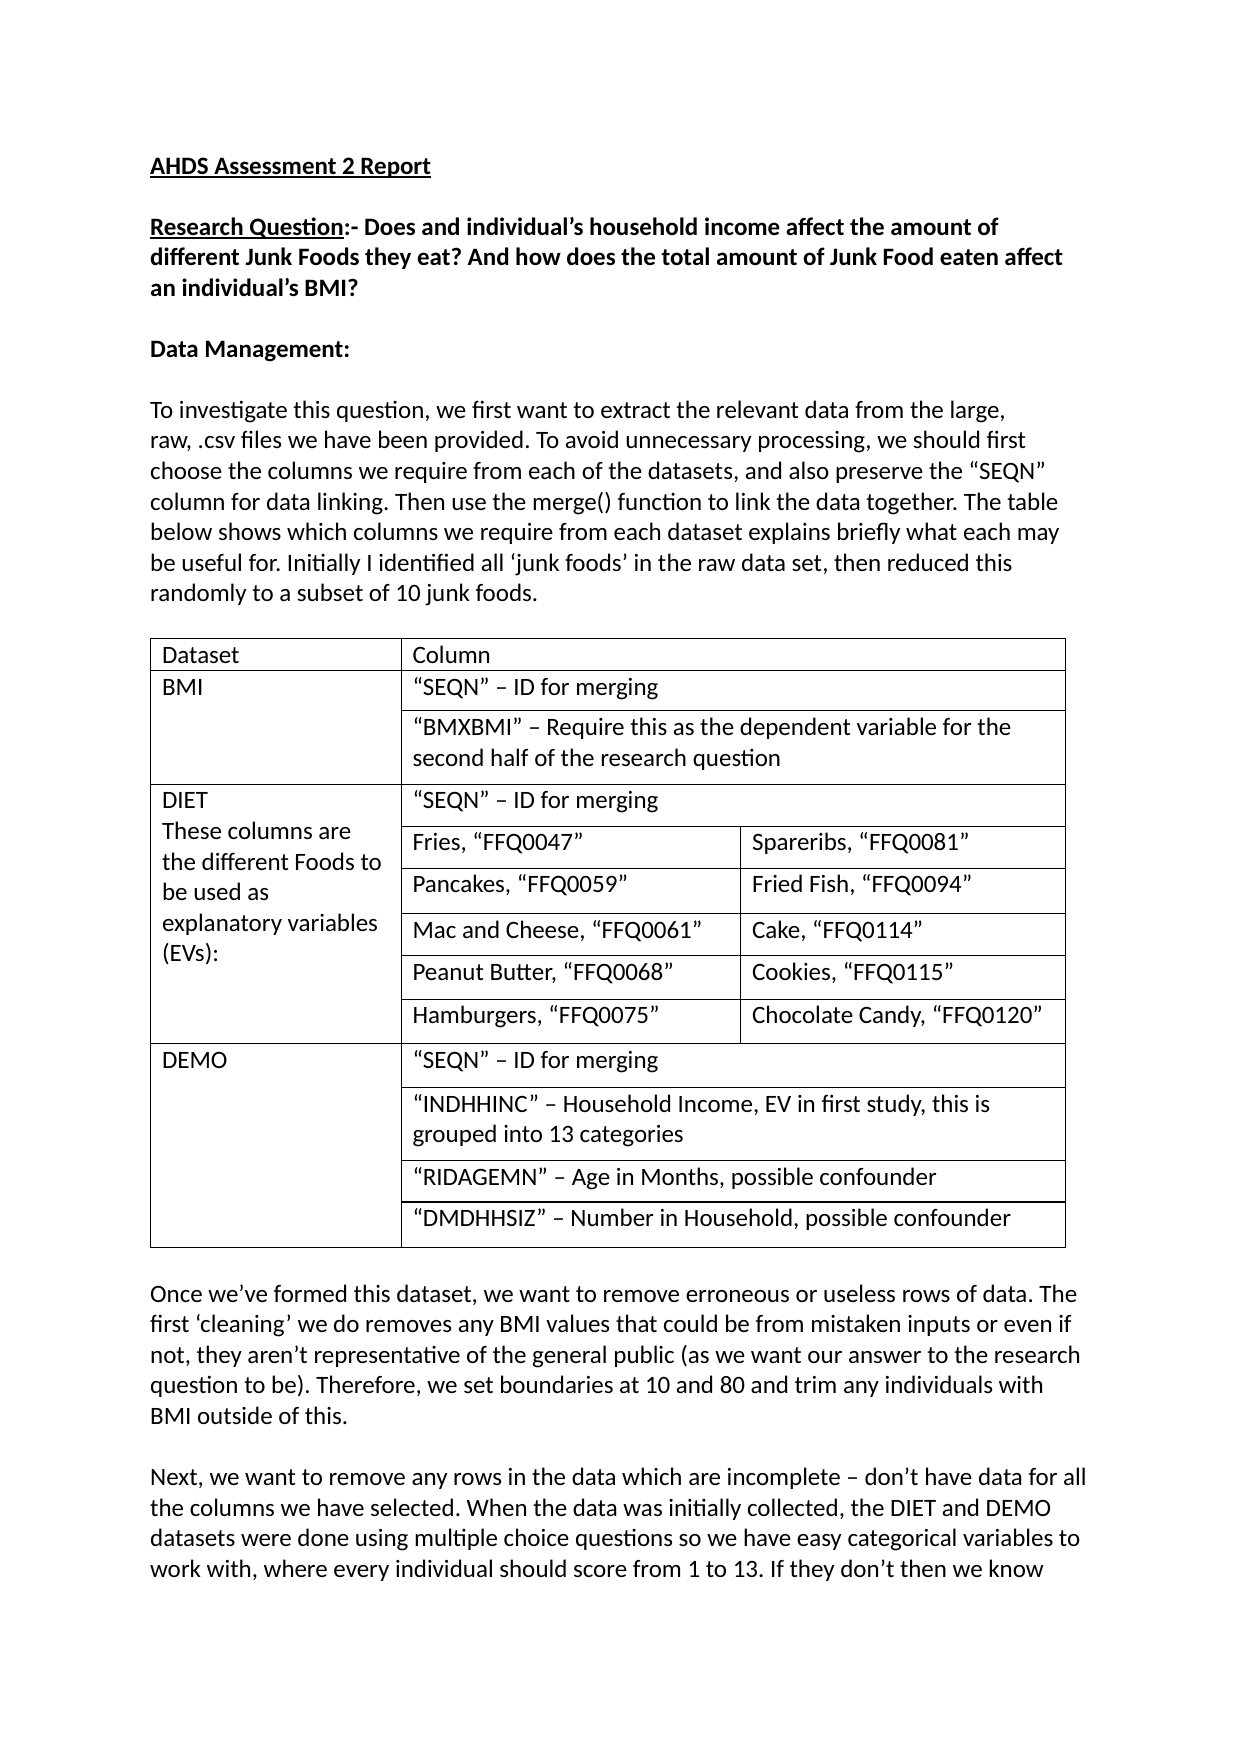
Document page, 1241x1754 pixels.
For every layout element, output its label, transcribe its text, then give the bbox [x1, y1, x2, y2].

table_cell Cookies, “FFQ0115” [741, 956, 1065, 998]
table_cell Fries, “FFQ0047” [402, 827, 740, 867]
table_cell DEMO [151, 1044, 401, 1247]
text To investigate this question, we first want to extract the relevant data from the large, raw, .csv files we have been provided. To avoid unnecessary processing, we should first choose the columns we require from each of the datasets, and also preserve the “SEQN” column for data linking. Then use the merge() function to link the data together. The table below shows which columns we require from each dataset explains briefly what each may be useful for. Initially I identified all ‘junk foods’ in the raw data set, then reduced this randomly to a subset of 10 junk foods. [150, 394, 1090, 608]
text Research Question:- Does and individual’s household income affect the amount of different Junk Foods they eat? And how does the total amount of Junk Food eaten affect an individual’s BMI? [150, 211, 1090, 303]
table_cell “BMXBMI” – Require this as the dependent variable for the second half of the research question [402, 711, 1065, 783]
table_header Column [402, 639, 1065, 670]
table_header Dataset [151, 639, 401, 670]
table_cell “RIDAGEMN” – Age in Months, possible confounder [402, 1161, 1065, 1201]
table_cell DIET These columns are the different Foods to be used as explanatory variables (EVs): [151, 785, 401, 1043]
text AHDS Assessment 2 Report [150, 150, 1090, 181]
table_cell “INDHHINC” – Household Income, EV in first study, this is grouped into 13 categories [402, 1088, 1065, 1160]
table_cell “SEQN” – ID for merging [402, 1044, 1065, 1087]
table_cell “SEQN” – ID for merging [402, 785, 1065, 826]
table_cell Pancakes, “FFQ0059” [402, 869, 740, 913]
table_cell Fried Fish, “FFQ0094” [741, 869, 1065, 913]
table_cell Chocolate Candy, “FFQ0120” [741, 1000, 1065, 1043]
text Data Management: [150, 333, 1090, 364]
text Once we’ve formed this dataset, we want to remove erroneous or useless rows of data. The first ‘cleaning’ we do removes any BMI values that could be from mistaken inputs or even if not, they aren’t representative of the general public (as we want our answer to the research question to be). Therefore, we set boundaries at 10 and 80 and trim any individuals with BMI outside of this. [150, 1278, 1090, 1431]
table_cell “DMDHHSIZ” – Number in Household, possible confounder [402, 1203, 1065, 1247]
table_cell Cake, “FFQ0114” [741, 914, 1065, 954]
table_cell Mac and Cheese, “FFQ0061” [402, 914, 740, 954]
table_cell Peanut Butter, “FFQ0068” [402, 956, 740, 998]
table_cell Hamburgers, “FFQ0075” [402, 1000, 740, 1043]
table_cell BMI [151, 671, 401, 783]
table_cell Spareribs, “FFQ0081” [741, 827, 1065, 867]
table_cell “SEQN” – ID for merging [402, 671, 1065, 710]
